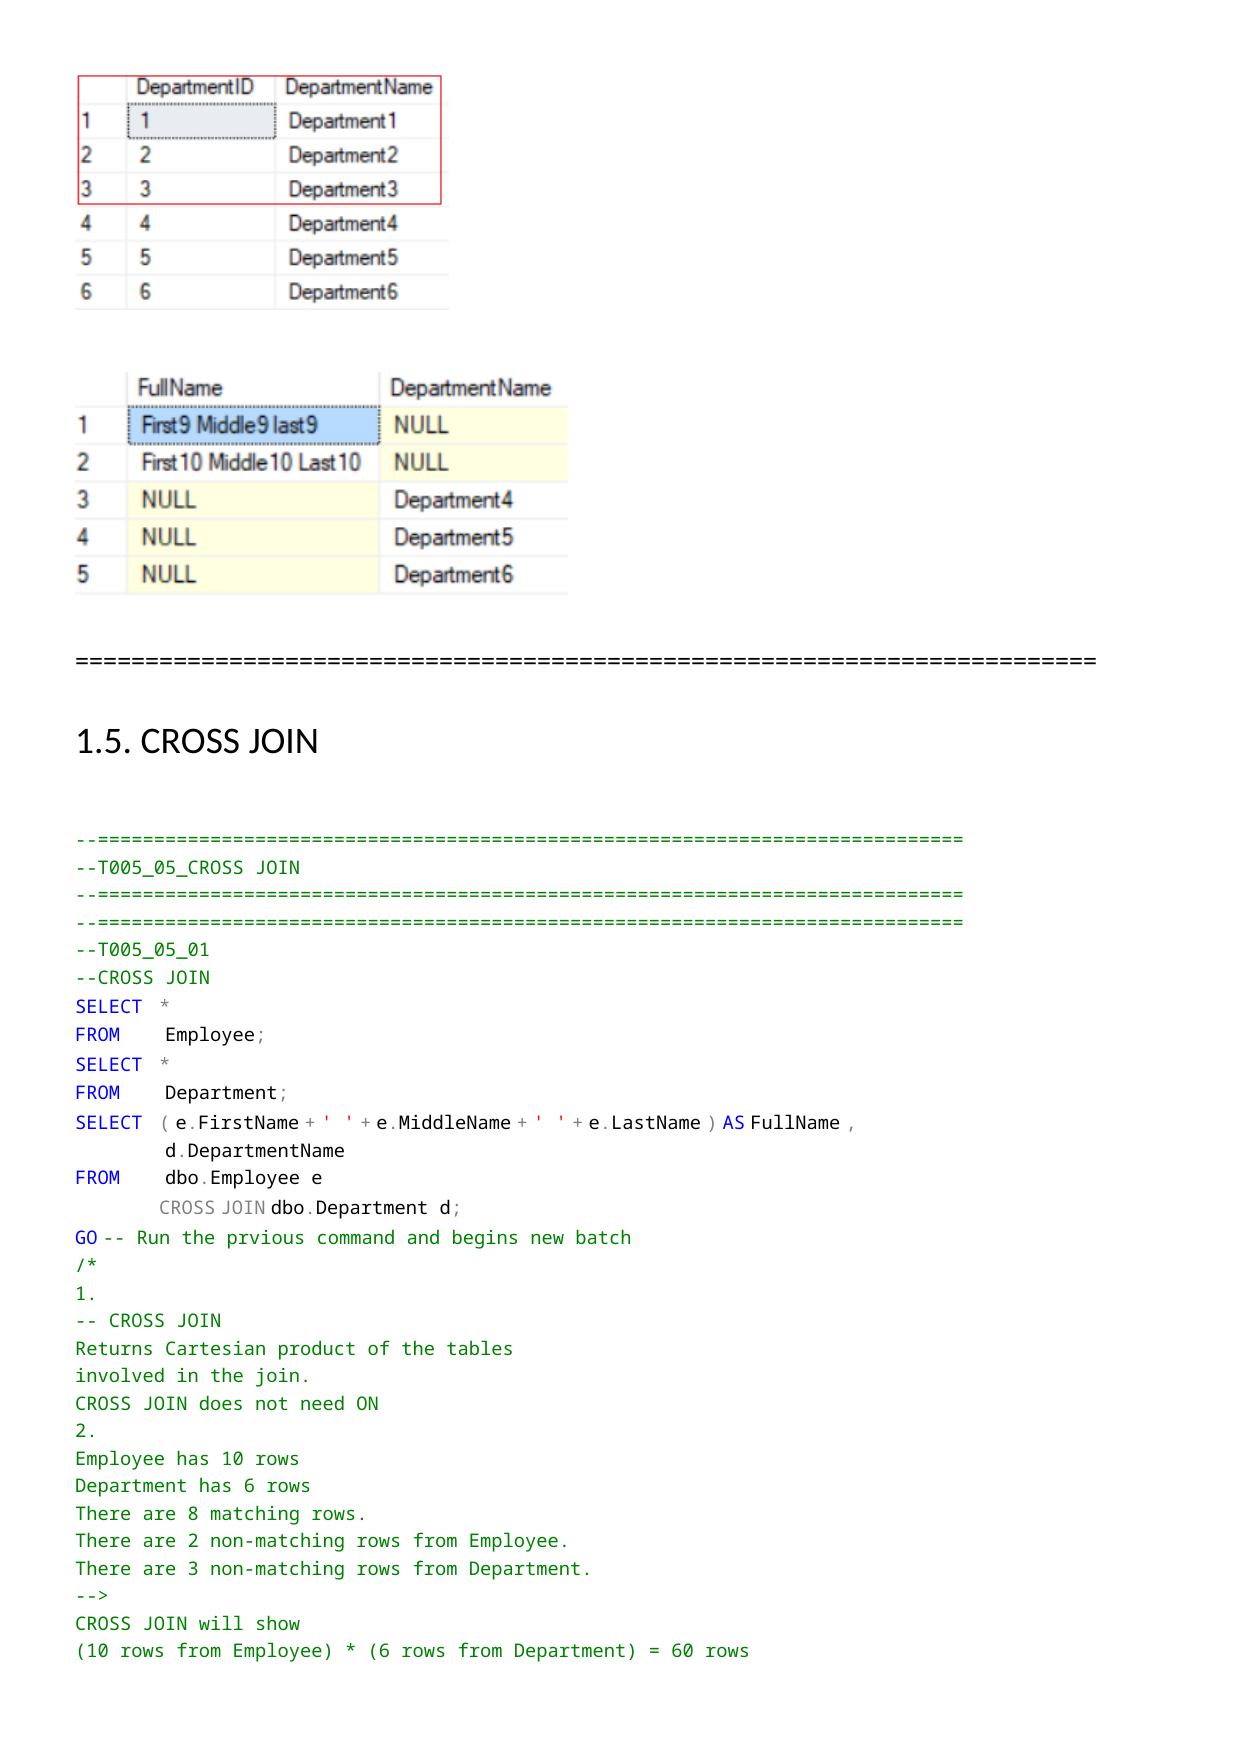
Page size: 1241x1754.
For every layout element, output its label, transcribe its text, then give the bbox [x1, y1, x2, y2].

text FROM Employee; [75, 1022, 1165, 1047]
text SELECT * [75, 992, 1165, 1019]
text Department has 6 rows [75, 1473, 1165, 1498]
text ========================================================================= [75, 642, 1165, 677]
text --> [75, 1583, 1165, 1608]
text Employee has 10 rows [75, 1445, 1165, 1471]
text 1.5. CROSS JOIN [75, 717, 1165, 762]
text CROSS JOIN dbo.Department d; [75, 1192, 1165, 1220]
text --CROSS JOIN [75, 964, 1165, 989]
text --============================================================================= [75, 909, 1165, 934]
text 1. [75, 1280, 1165, 1306]
text --T005_05_CROSS JOIN [75, 854, 1165, 879]
text FROM dbo.Employee e [75, 1165, 1165, 1190]
text SELECT ( e.FirstName + ' ' + e.MiddleName + ' ' + e.LastName ) AS FullName , [75, 1107, 1165, 1135]
text 2. [75, 1418, 1165, 1443]
text --============================================================================= [75, 827, 1165, 852]
text d.DepartmentName [75, 1137, 1165, 1163]
text There are 3 non-matching rows from Department. [75, 1555, 1165, 1581]
text Returns Cartesian product of the tables [75, 1335, 1165, 1361]
text /* [75, 1253, 1165, 1278]
text --============================================================================= [75, 882, 1165, 907]
text involved in the join. [75, 1363, 1165, 1388]
text SELECT * [75, 1049, 1165, 1077]
text CROSS JOIN will show [75, 1610, 1165, 1636]
picture [75, 75, 449, 310]
picture [75, 372, 568, 611]
text There are 2 non-matching rows from Employee. [75, 1528, 1165, 1553]
text There are 8 matching rows. [75, 1500, 1165, 1526]
text GO -- Run the prvious command and begins new batch [75, 1222, 1165, 1250]
text FROM Department; [75, 1079, 1165, 1105]
text -- CROSS JOIN [75, 1308, 1165, 1333]
text (10 rows from Employee) * (6 rows from Department) = 60 rows [75, 1638, 1165, 1663]
text CROSS JOIN does not need ON [75, 1390, 1165, 1416]
text --T005_05_01 [75, 937, 1165, 962]
